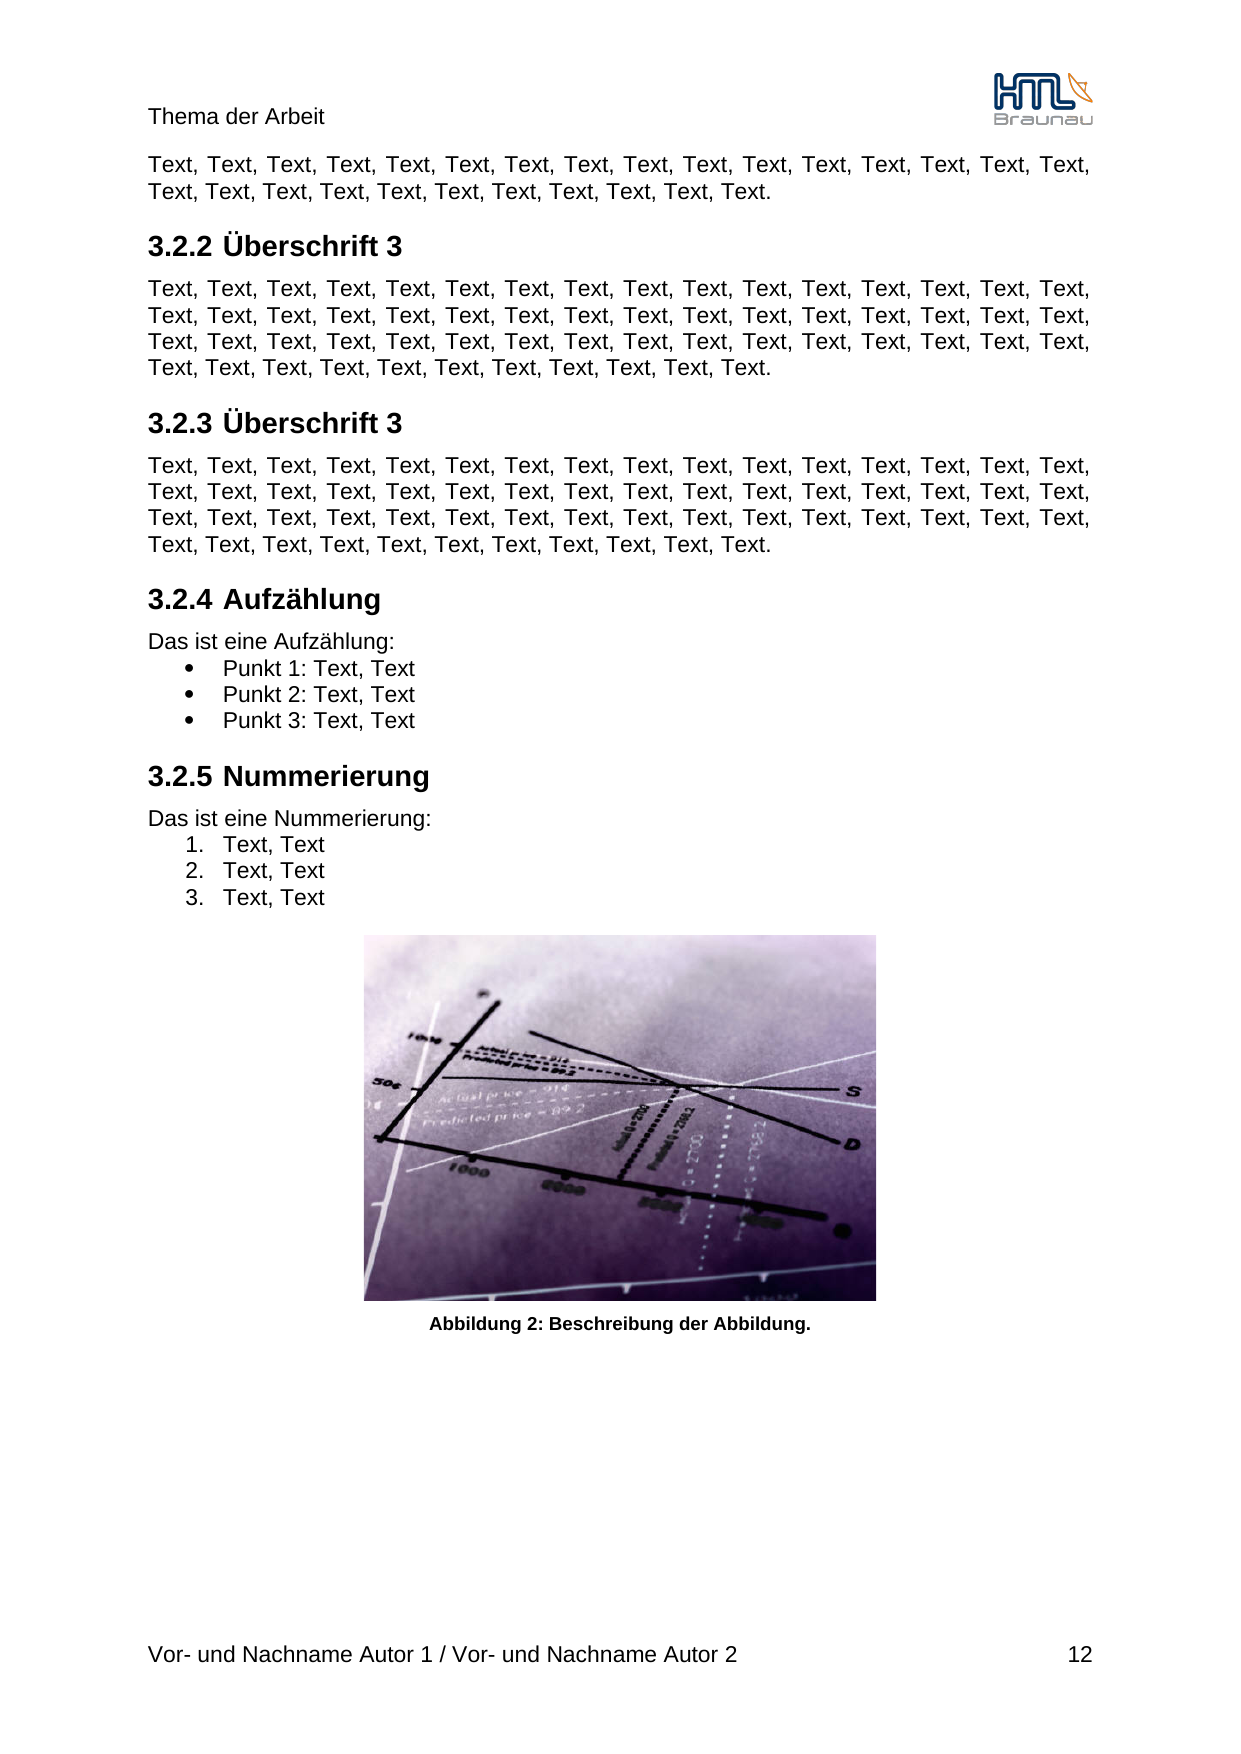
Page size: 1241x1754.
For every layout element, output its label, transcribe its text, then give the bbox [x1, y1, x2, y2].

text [148, 151, 1092, 204]
list Text, Text [185, 831, 1092, 857]
text Das ist eine Aufzählung: [148, 628, 1092, 654]
subtitle Überschrift 3 [148, 406, 1092, 439]
list Text, Text [185, 884, 1092, 910]
list Text, Text [185, 857, 1092, 884]
subtitle Nummerierung [148, 758, 1092, 792]
picture [994, 73, 1093, 125]
list Punkt 3: Text, Text [185, 707, 1092, 733]
list Punkt 2: Text, Text [185, 681, 1092, 707]
subtitle Aufzählung [148, 582, 1092, 616]
text Abbildung 2: Beschreibung der Abbildung. [148, 1313, 1092, 1335]
list Punkt 1: Text, Text [185, 654, 1092, 681]
picture [363, 935, 877, 1301]
subtitle Überschrift 3 [148, 229, 1092, 263]
text Das ist eine Nummerierung: [148, 804, 1092, 831]
